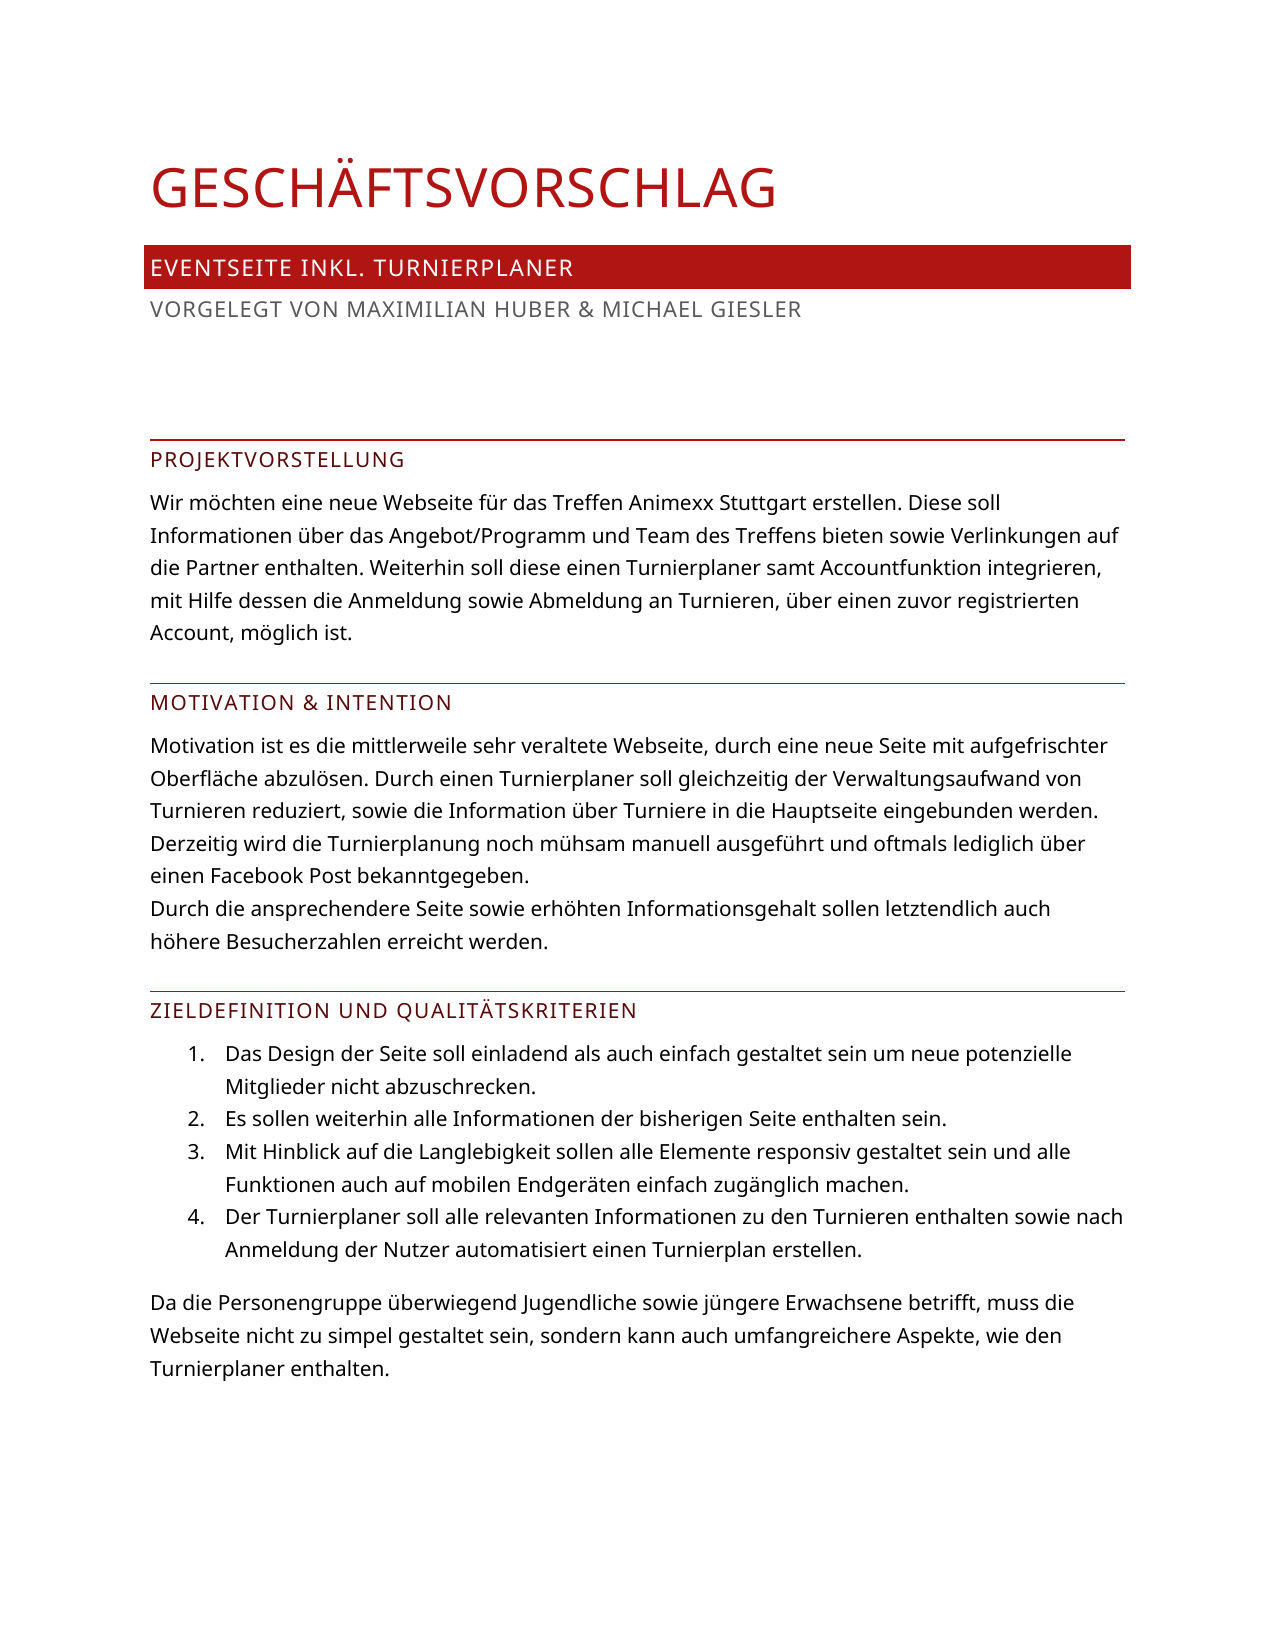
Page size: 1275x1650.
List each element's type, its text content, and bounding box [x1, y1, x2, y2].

text Motivation ist es die mittlerweile sehr veraltete Webseite, durch eine neue Seite mit aufgefrischter Oberfläche abzulösen. Durch einen Turnierplaner soll gleichzeitig der Verwaltungsaufwand von Turnieren reduziert, sowie die Information über Turniere in die Hauptseite eingebunden werden. Derzeitig wird die Turnierplanung noch mühsam manuell ausgeführt und oftmals lediglich über einen Facebook Post bekanntgegeben. Durch die ansprechendere Seite sowie erhöhten Informationsgehalt sollen letztendlich auch höhere Besucherzahlen erreicht werden. [150, 731, 1125, 955]
subtitle Zieldefinition und qualitätskriterien [150, 992, 1125, 1025]
subtitle Vorgelegt von Maximilian Huber & Michael Giesler [150, 294, 1125, 323]
subtitle Motivation & Intention [150, 684, 1125, 717]
list Es sollen weiterhin alle Informationen der bisherigen Seite enthalten sein. [187, 1104, 1125, 1133]
title Geschäftsvorschlag [150, 150, 1125, 224]
list Mit Hinblick auf die Langlebigkeit sollen alle Elemente responsiv gestaltet sein und alle Funktionen auch auf mobilen Endgeräten einfach zugänglich machen. [187, 1137, 1125, 1198]
text Wir möchten eine neue Webseite für das Treffen Animexx Stuttgart erstellen. Diese soll Informationen über das Angebot/Programm und Team des Treffens bieten sowie Verlinkungen auf die Partner enthalten. Weiterhin soll diese einen Turnierplaner samt Accountfunktion integrieren, mit Hilfe dessen die Anmeldung sowie Abmeldung an Turnieren, über einen zuvor registrierten Account, möglich ist. [150, 488, 1125, 647]
subtitle eventseite inkl. turnierplaner [150, 251, 1125, 283]
text Da die Personengruppe überwiegend Jugendliche sowie jüngere Erwachsene betrifft, muss die Webseite nicht zu simpel gestaltet sein, sondern kann auch umfangreichere Aspekte, wie den Turnierplaner enthalten. [150, 1288, 1125, 1382]
subtitle Projektvorstellung [150, 441, 1125, 473]
list Der Turnierplaner soll alle relevanten Informationen zu den Turnieren enthalten sowie nach Anmeldung der Nutzer automatisiert einen Turnierplan erstellen. [187, 1202, 1125, 1263]
list Das Design der Seite soll einladend als auch einfach gestaltet sein um neue potenzielle Mitglieder nicht abzuschrecken. [187, 1039, 1125, 1100]
